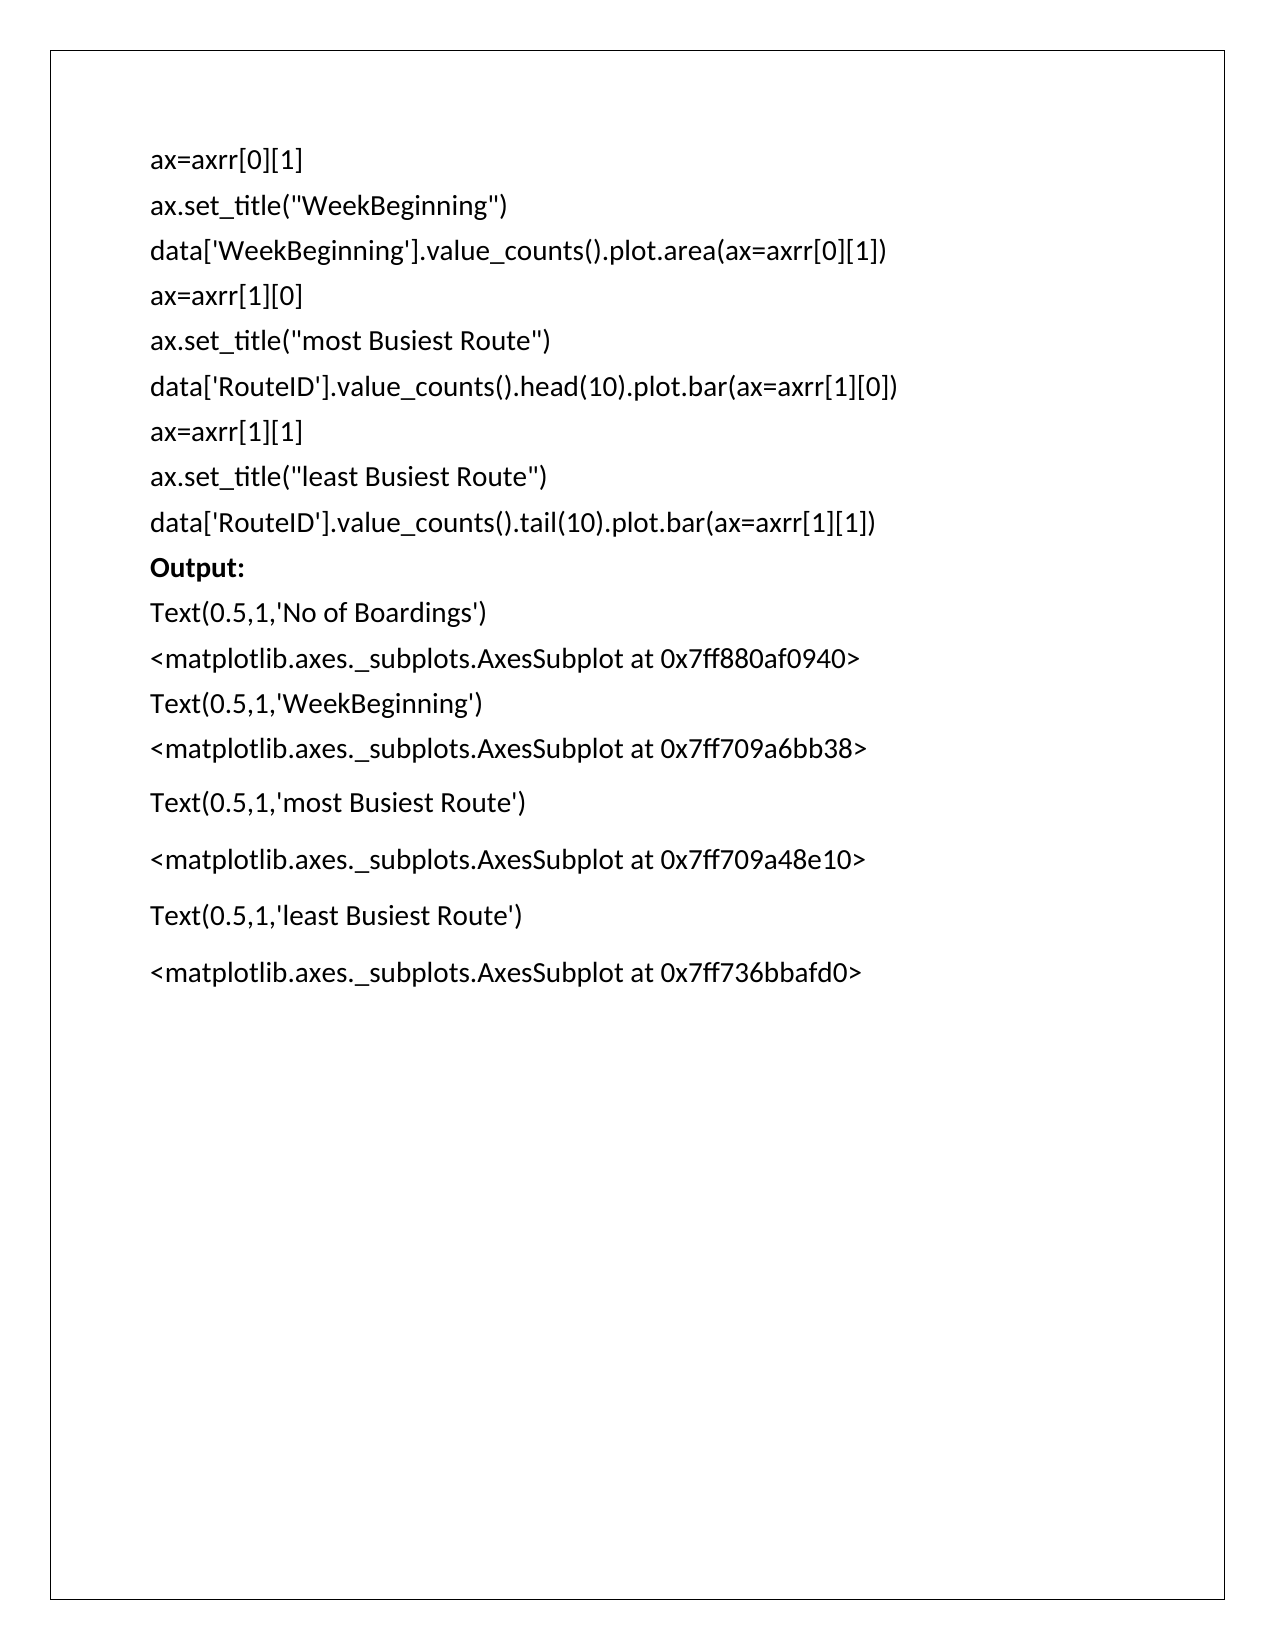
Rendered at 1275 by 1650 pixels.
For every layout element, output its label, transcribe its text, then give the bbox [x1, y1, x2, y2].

text ax=axrr[1][1] [150, 422, 1125, 446]
text data['RouteID'].value_counts().head(10).plot.bar(ax=axrr[1][0]) [150, 377, 1125, 401]
text <matplotlib.axes._subplots.AxesSubplot at 0x7ff709a6bb38> [150, 739, 1125, 763]
text ax=axrr[1][0] [150, 286, 1125, 310]
text data['RouteID'].value_counts().tail(10).plot.bar(ax=axrr[1][1]) [150, 512, 1125, 537]
text Text(0.5,1,'WeekBeginning') [150, 694, 1125, 718]
text Output: [150, 558, 1125, 582]
text Text(0.5,1,'least Busiest Route') [150, 897, 1125, 933]
text ax.set_title("least Busiest Route") [150, 467, 1125, 492]
text <matplotlib.axes._subplots.AxesSubplot at 0x7ff736bbafd0> [150, 954, 1125, 989]
text ax.set_title("most Busiest Route") [150, 331, 1125, 356]
text Text(0.5,1,'most Busiest Route') [150, 784, 1125, 820]
text data['WeekBeginning'].value_counts().plot.area(ax=axrr[0][1]) [150, 241, 1125, 265]
text Text(0.5,1,'No of Boardings') [150, 603, 1125, 628]
text ax.set_title("WeekBeginning") [150, 195, 1125, 220]
text <matplotlib.axes._subplots.AxesSubplot at 0x7ff880af0940> [150, 648, 1125, 673]
text <matplotlib.axes._subplots.AxesSubplot at 0x7ff709a48e10> [150, 841, 1125, 876]
text ax=axrr[0][1] [150, 150, 1125, 174]
